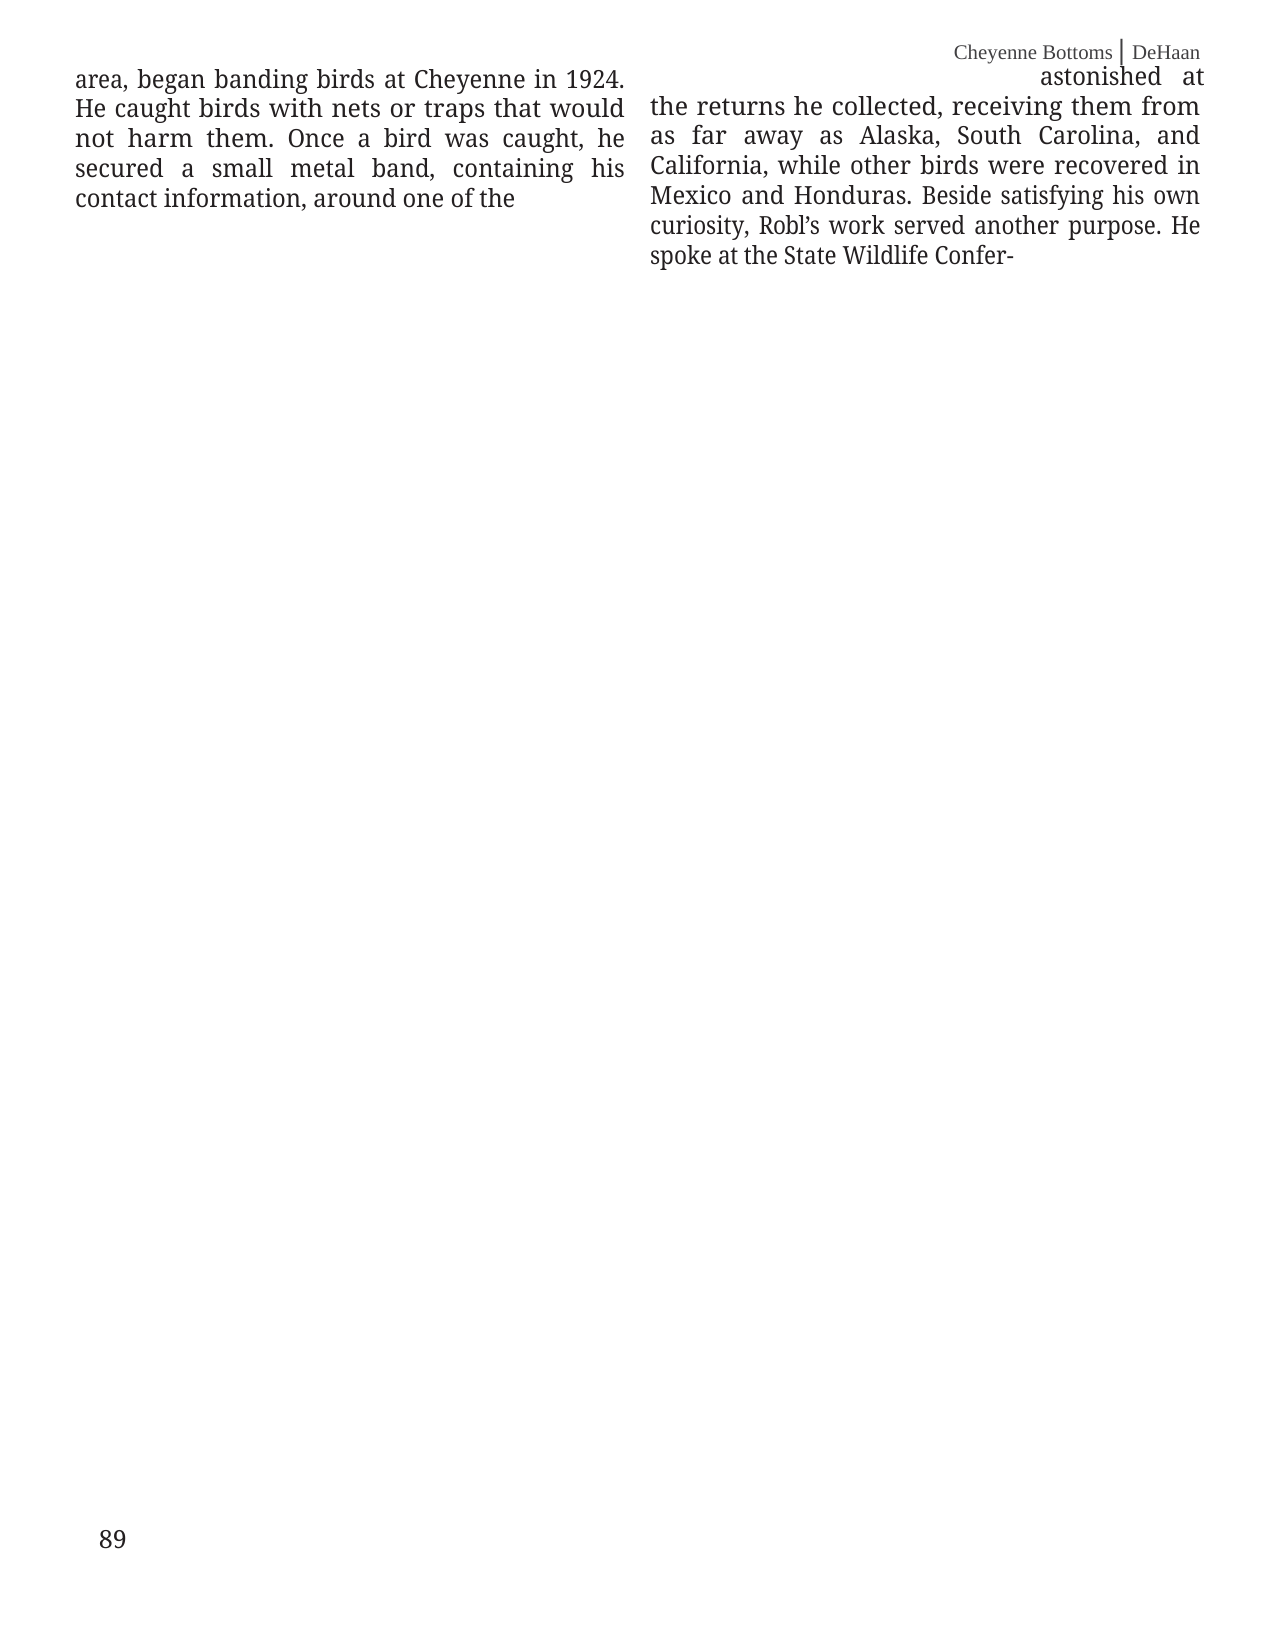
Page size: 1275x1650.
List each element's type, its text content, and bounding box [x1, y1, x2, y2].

text astonished at [1040, 64, 1275, 91]
text the returns he collected, receiving them from as far away as Alaska, South Carolina, and California, while other birds were recovered in Mexico and Honduras. Beside satisfying his own curiosity, Robl’s work served another purpose. He spoke at the State Wildlife Confer- [650, 92, 1200, 272]
